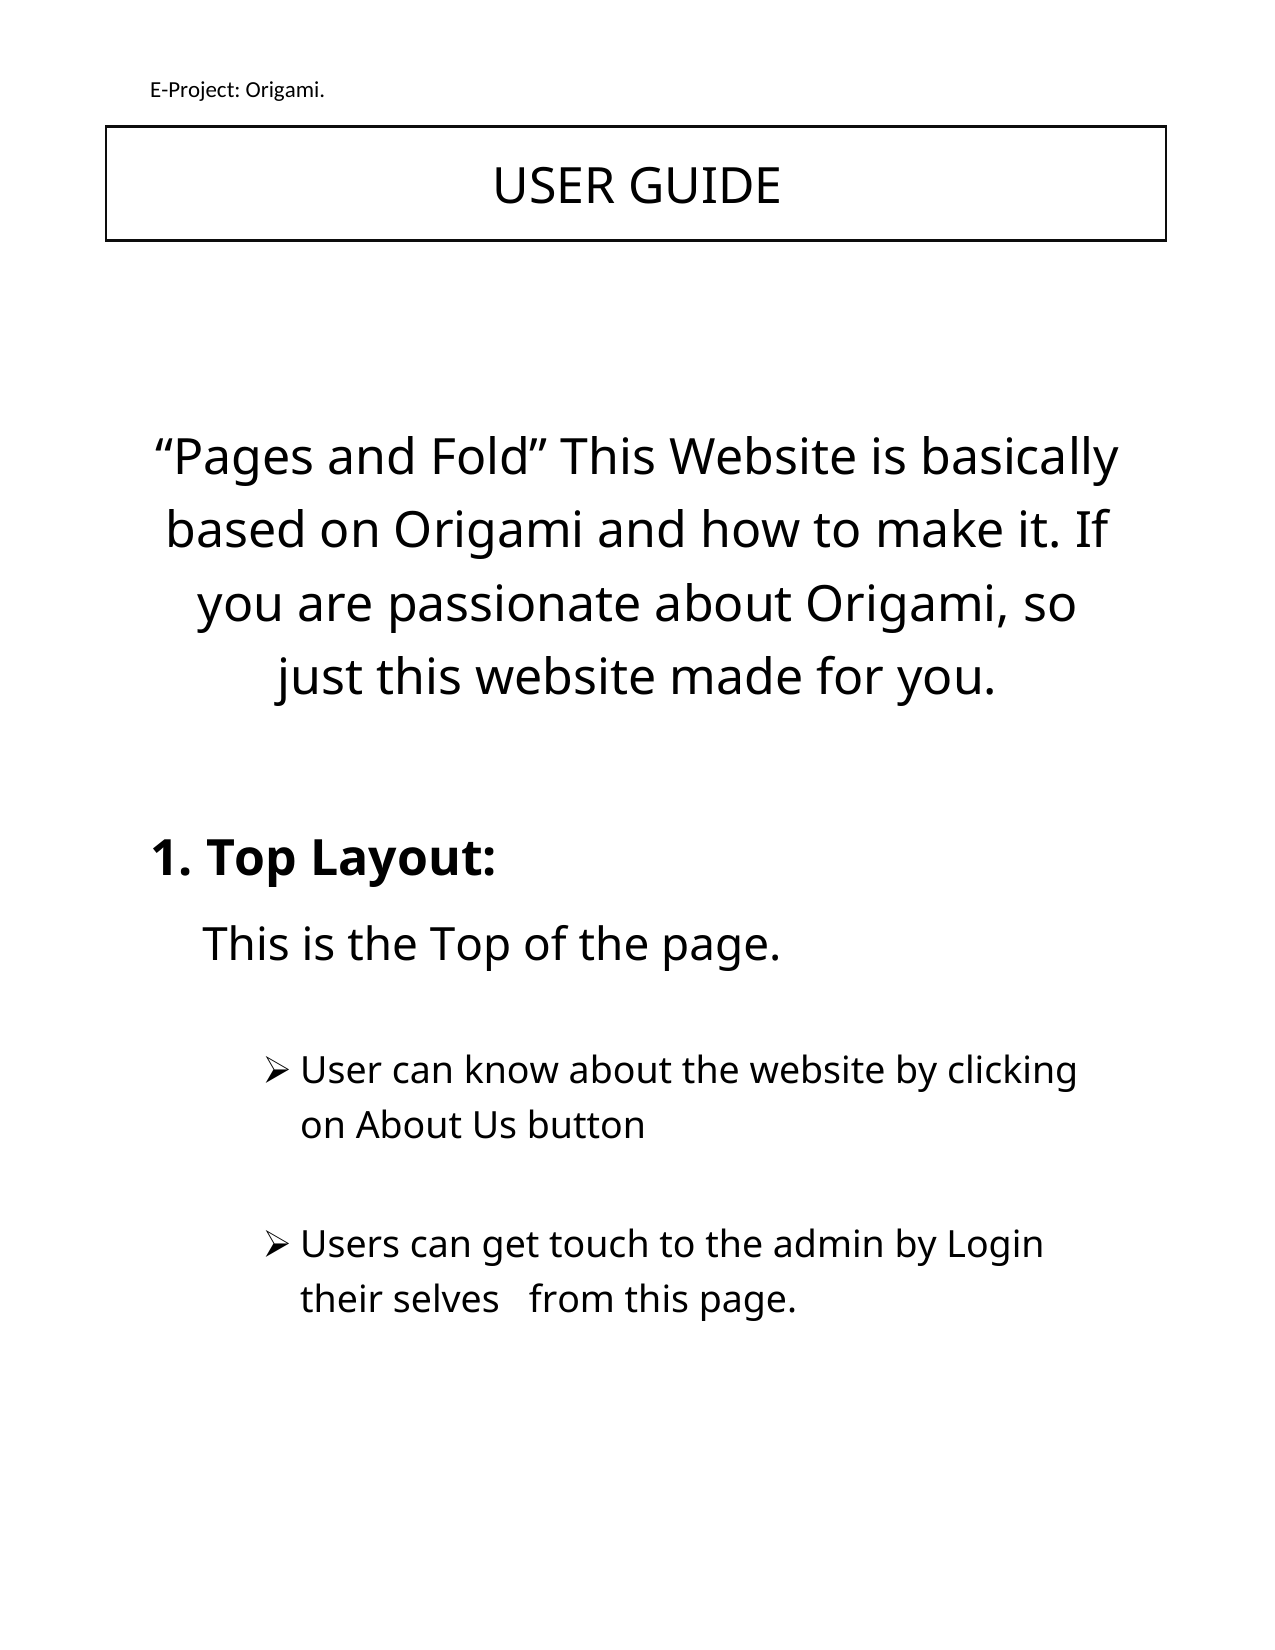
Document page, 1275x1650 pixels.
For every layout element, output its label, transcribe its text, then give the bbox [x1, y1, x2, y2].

text 1. Top Layout: [150, 822, 1125, 890]
text This is the Top of the page. [150, 912, 1125, 974]
list User can know about the website by clicking on About Us button [262, 1043, 1125, 1149]
text “Pages and Fold” This Website is basically based on Origami and how to make it. If you are passionate about Origami, so just this website made for you. [150, 421, 1125, 709]
list Users can get touch to the admin by Login their selves from this page. [262, 1217, 1125, 1323]
text USER GUIDE [150, 150, 1125, 218]
